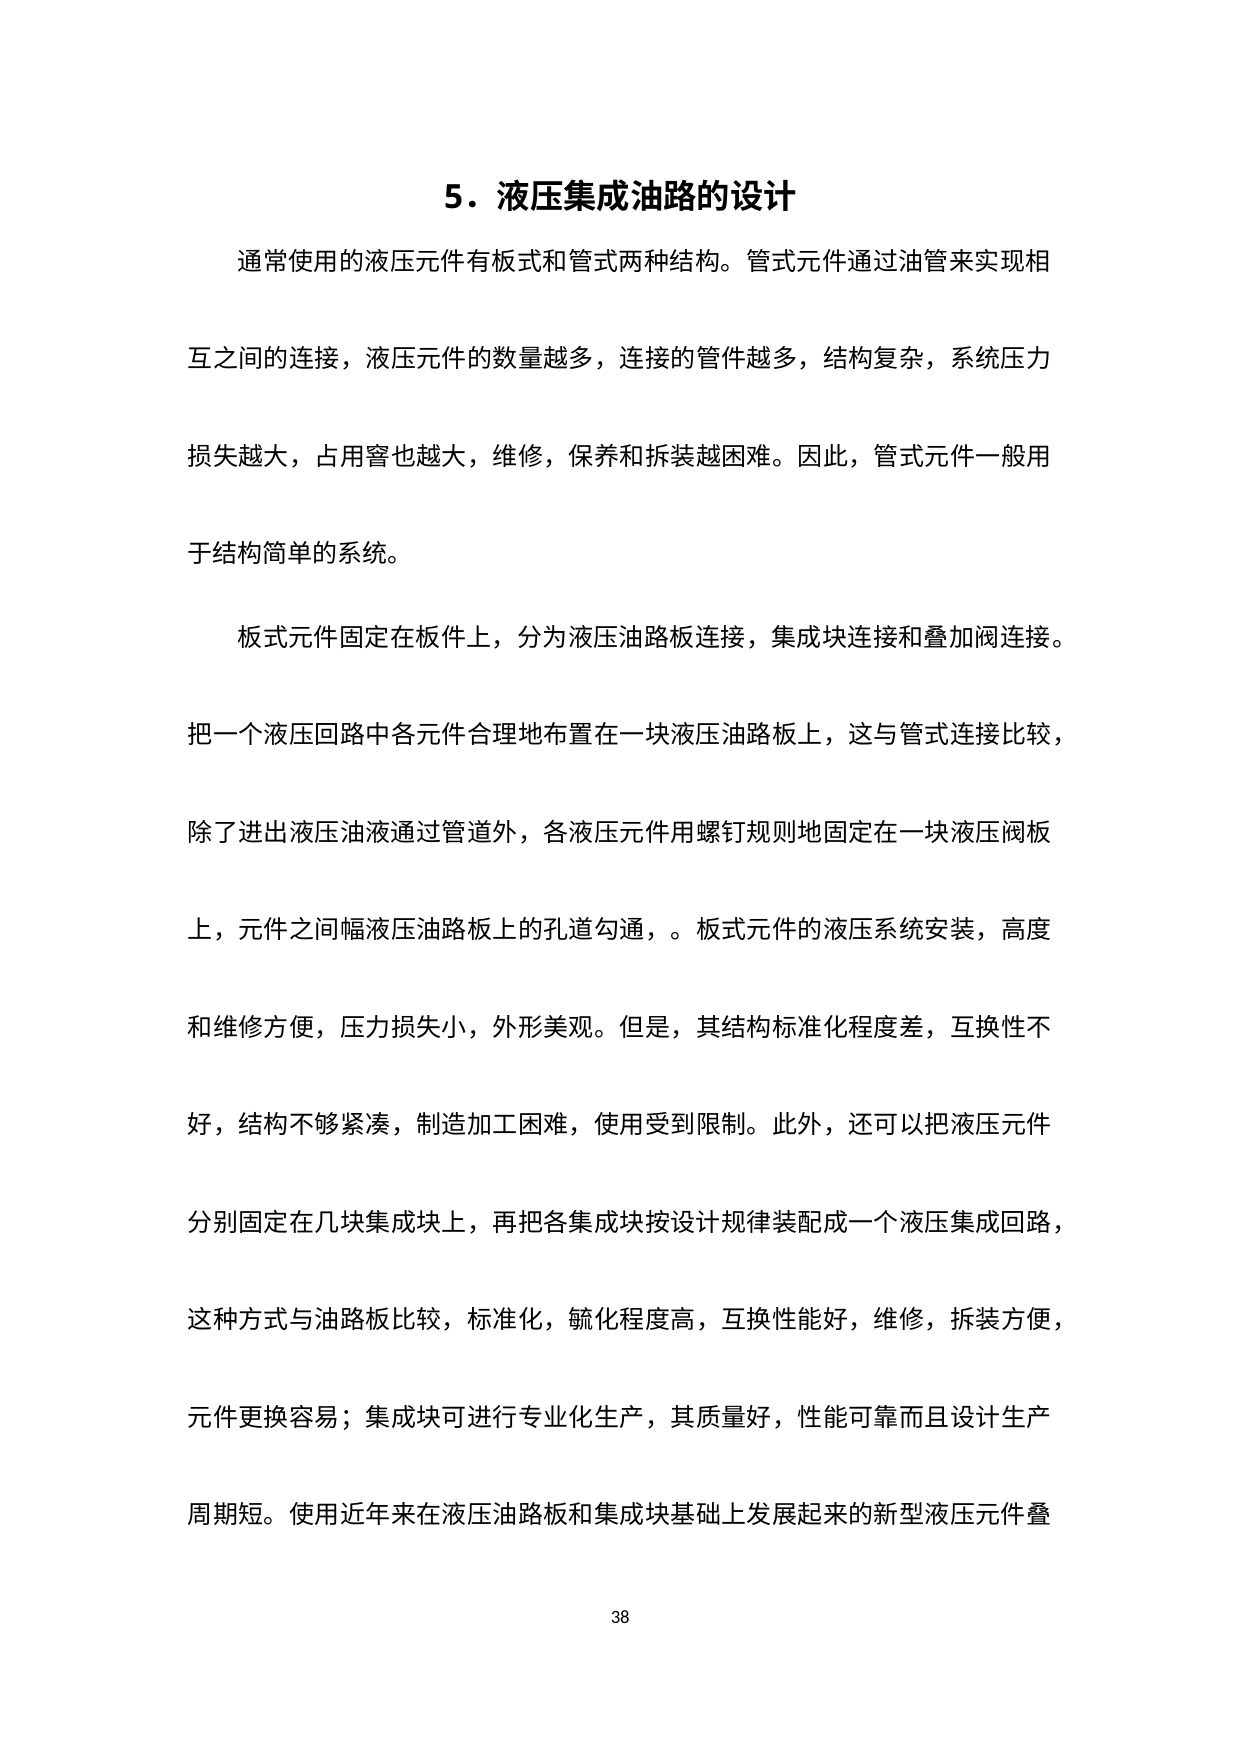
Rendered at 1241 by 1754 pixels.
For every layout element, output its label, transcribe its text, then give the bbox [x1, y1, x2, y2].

subtitle 5．液压集成油路的设计 [187, 162, 1053, 227]
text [187, 603, 1053, 1545]
text 通常使用的液压元件有板式和管式两种结构。管式元件通过油管来实现相互之间的连接，液压元件的数量越多，连接的管件越多，结构复杂，系统压力损失越大，占用窨也越大，维修，保养和拆装越困难。因此，管式元件一般用于结构简单的系统。 [187, 227, 1053, 584]
